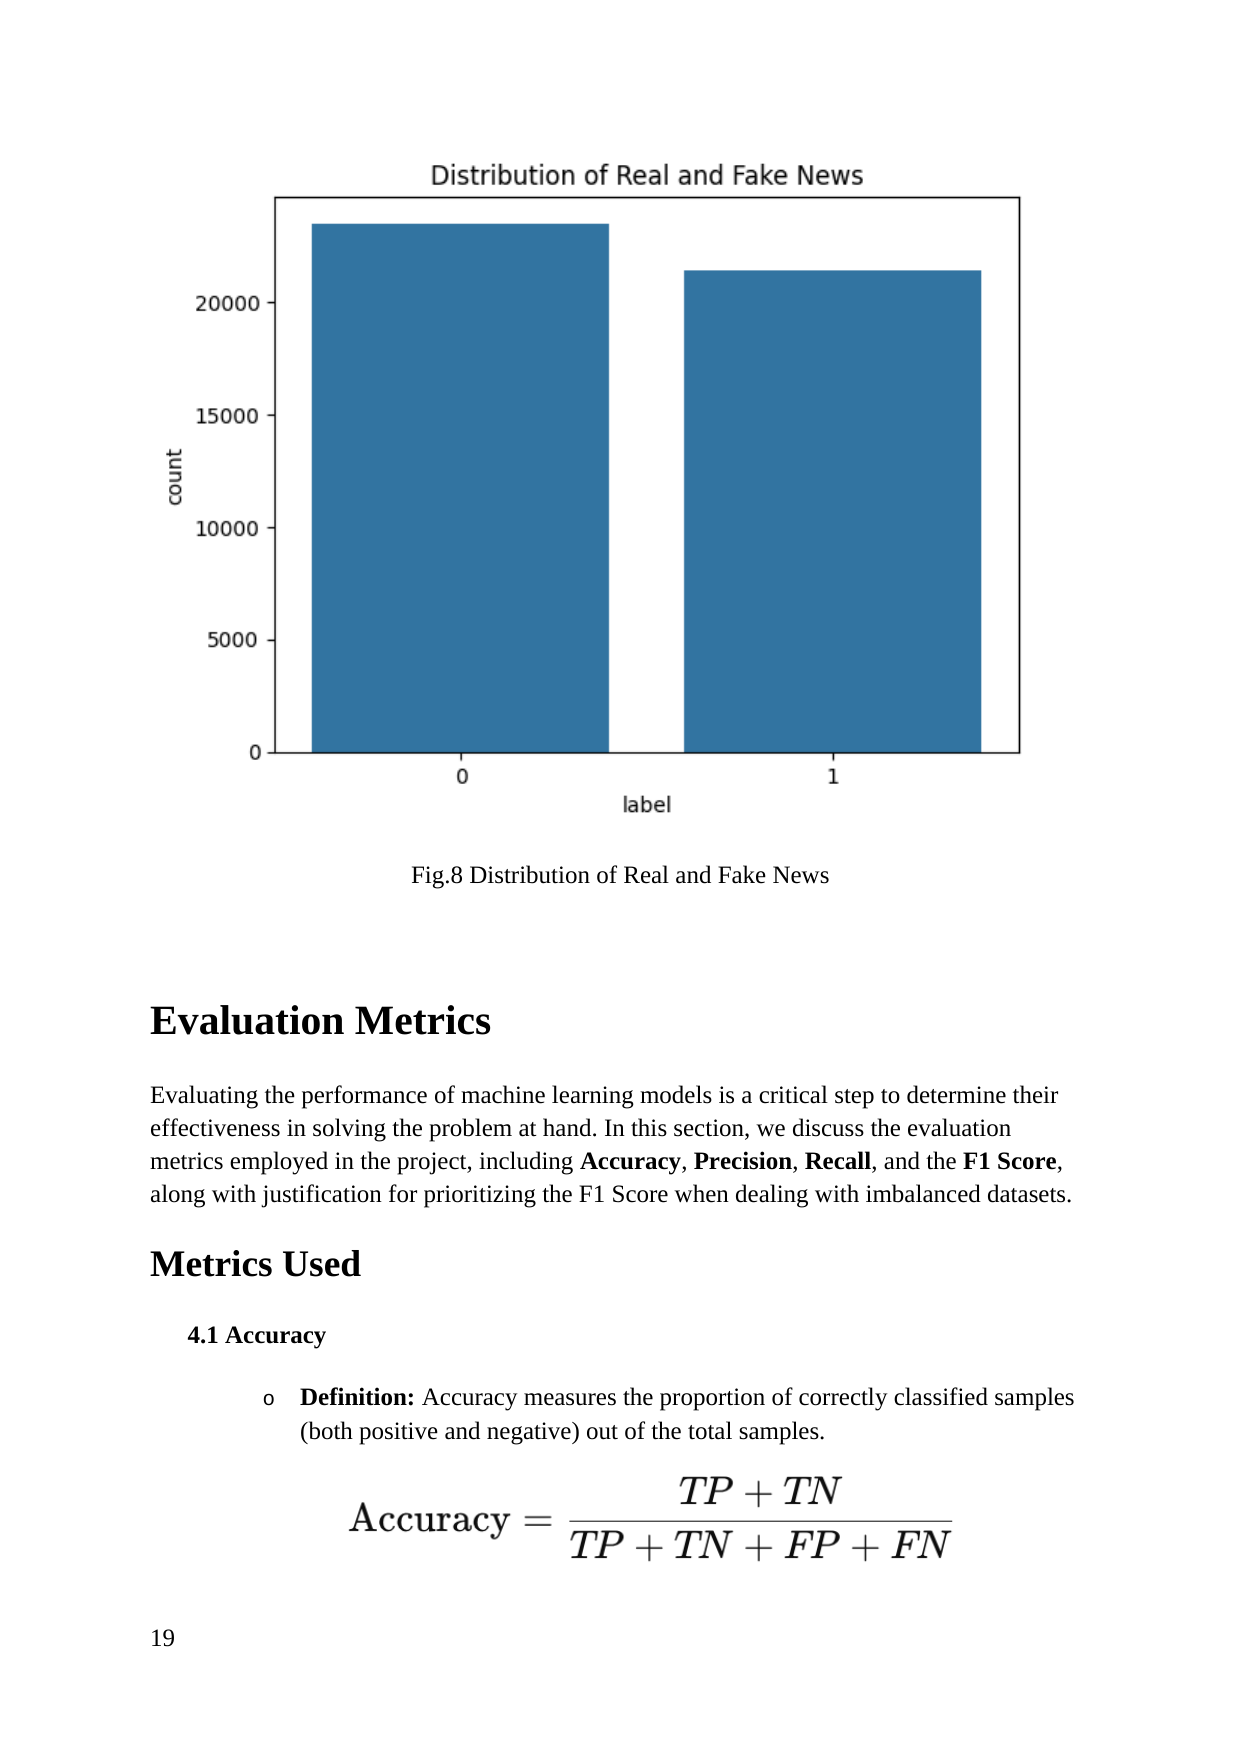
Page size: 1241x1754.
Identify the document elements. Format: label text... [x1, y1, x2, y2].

picture [150, 150, 1034, 832]
text Evaluation Metrics [150, 995, 1090, 1043]
text Evaluating the performance of machine learning models is a critical step to determine their effectiveness in solving the problem at hand. In this section, we discuss the evaluation metrics employed in the project, including Accuracy, Precision, Recall, and the F1 Score, along with justification for prioritizing the F1 Score when dealing with imbalanced datasets. [150, 1080, 1090, 1207]
list Accuracy [187, 1320, 1090, 1348]
text Metrics Used [150, 1241, 1090, 1284]
text Fig.8 Distribution of Real and Fake News [150, 860, 1090, 889]
picture [300, 1448, 998, 1582]
